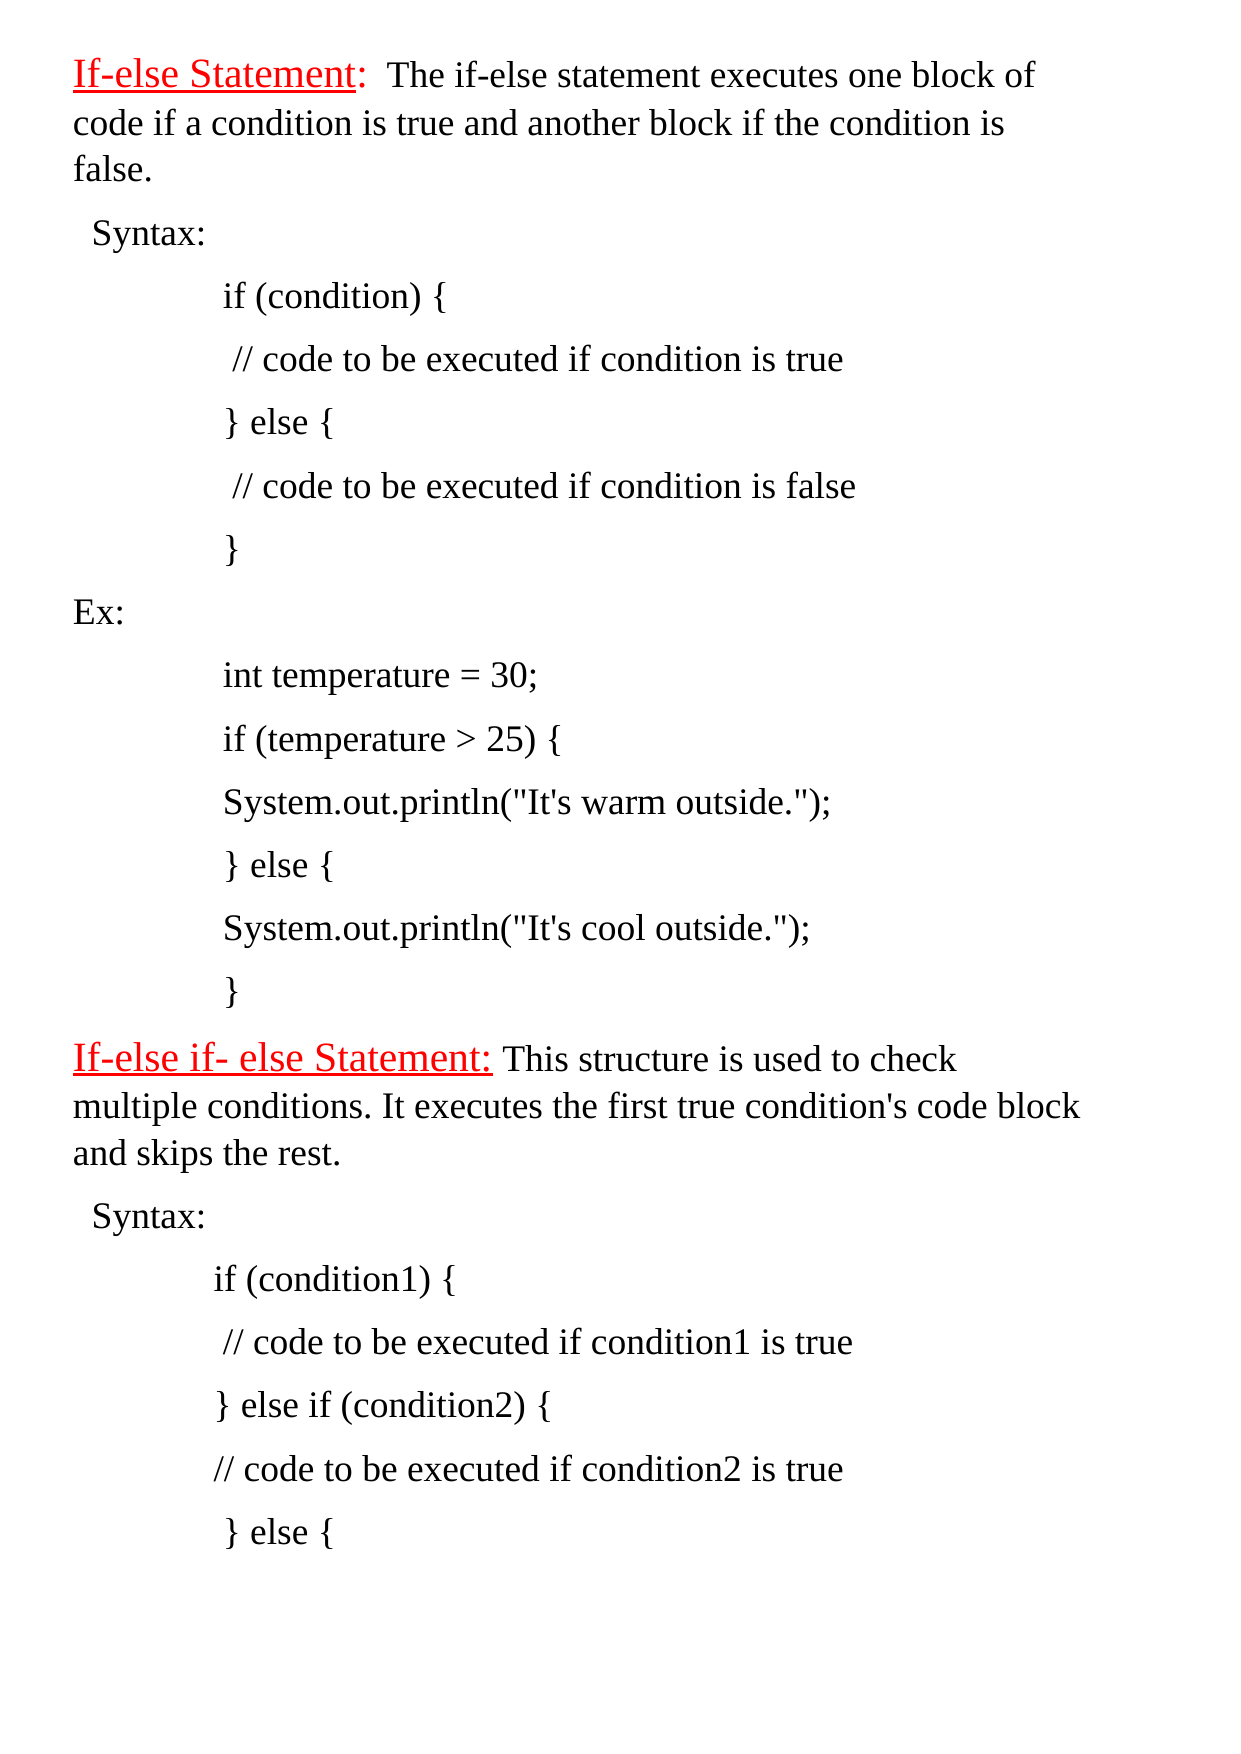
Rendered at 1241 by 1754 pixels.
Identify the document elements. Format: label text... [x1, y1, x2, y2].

text } else { [148, 1509, 1090, 1552]
text if (condition1) { [73, 1256, 1090, 1299]
text If-else Statement: The if-else statement executes one block of code if a condition is true and another block if the condition is false. [73, 49, 1090, 190]
text Ex: [73, 589, 1090, 633]
text if (temperature > 25) { [148, 716, 1090, 759]
text if (condition) { [73, 273, 1090, 316]
text } else if (condition2) { [148, 1383, 1090, 1426]
text Syntax: [73, 1193, 1090, 1236]
text } [148, 969, 1090, 1012]
text } [148, 526, 1090, 569]
text } else { [148, 842, 1090, 886]
text int temperature = 30; [73, 653, 1090, 696]
text // code to be executed if condition1 is true [73, 1320, 1090, 1363]
text // code to be executed if condition2 is true [73, 1446, 1090, 1489]
text If-else if- else Statement: This structure is used to check multiple conditions. It executes the first true condition's code block and skips the rest. [73, 1032, 1090, 1173]
text } else { [148, 400, 1090, 443]
text System.out.println("It's warm outside."); [73, 779, 1090, 822]
text Syntax: [73, 210, 1090, 253]
text // code to be executed if condition is false [73, 463, 1090, 506]
text // code to be executed if condition is true [73, 337, 1090, 380]
text System.out.println("It's cool outside."); [73, 906, 1090, 949]
